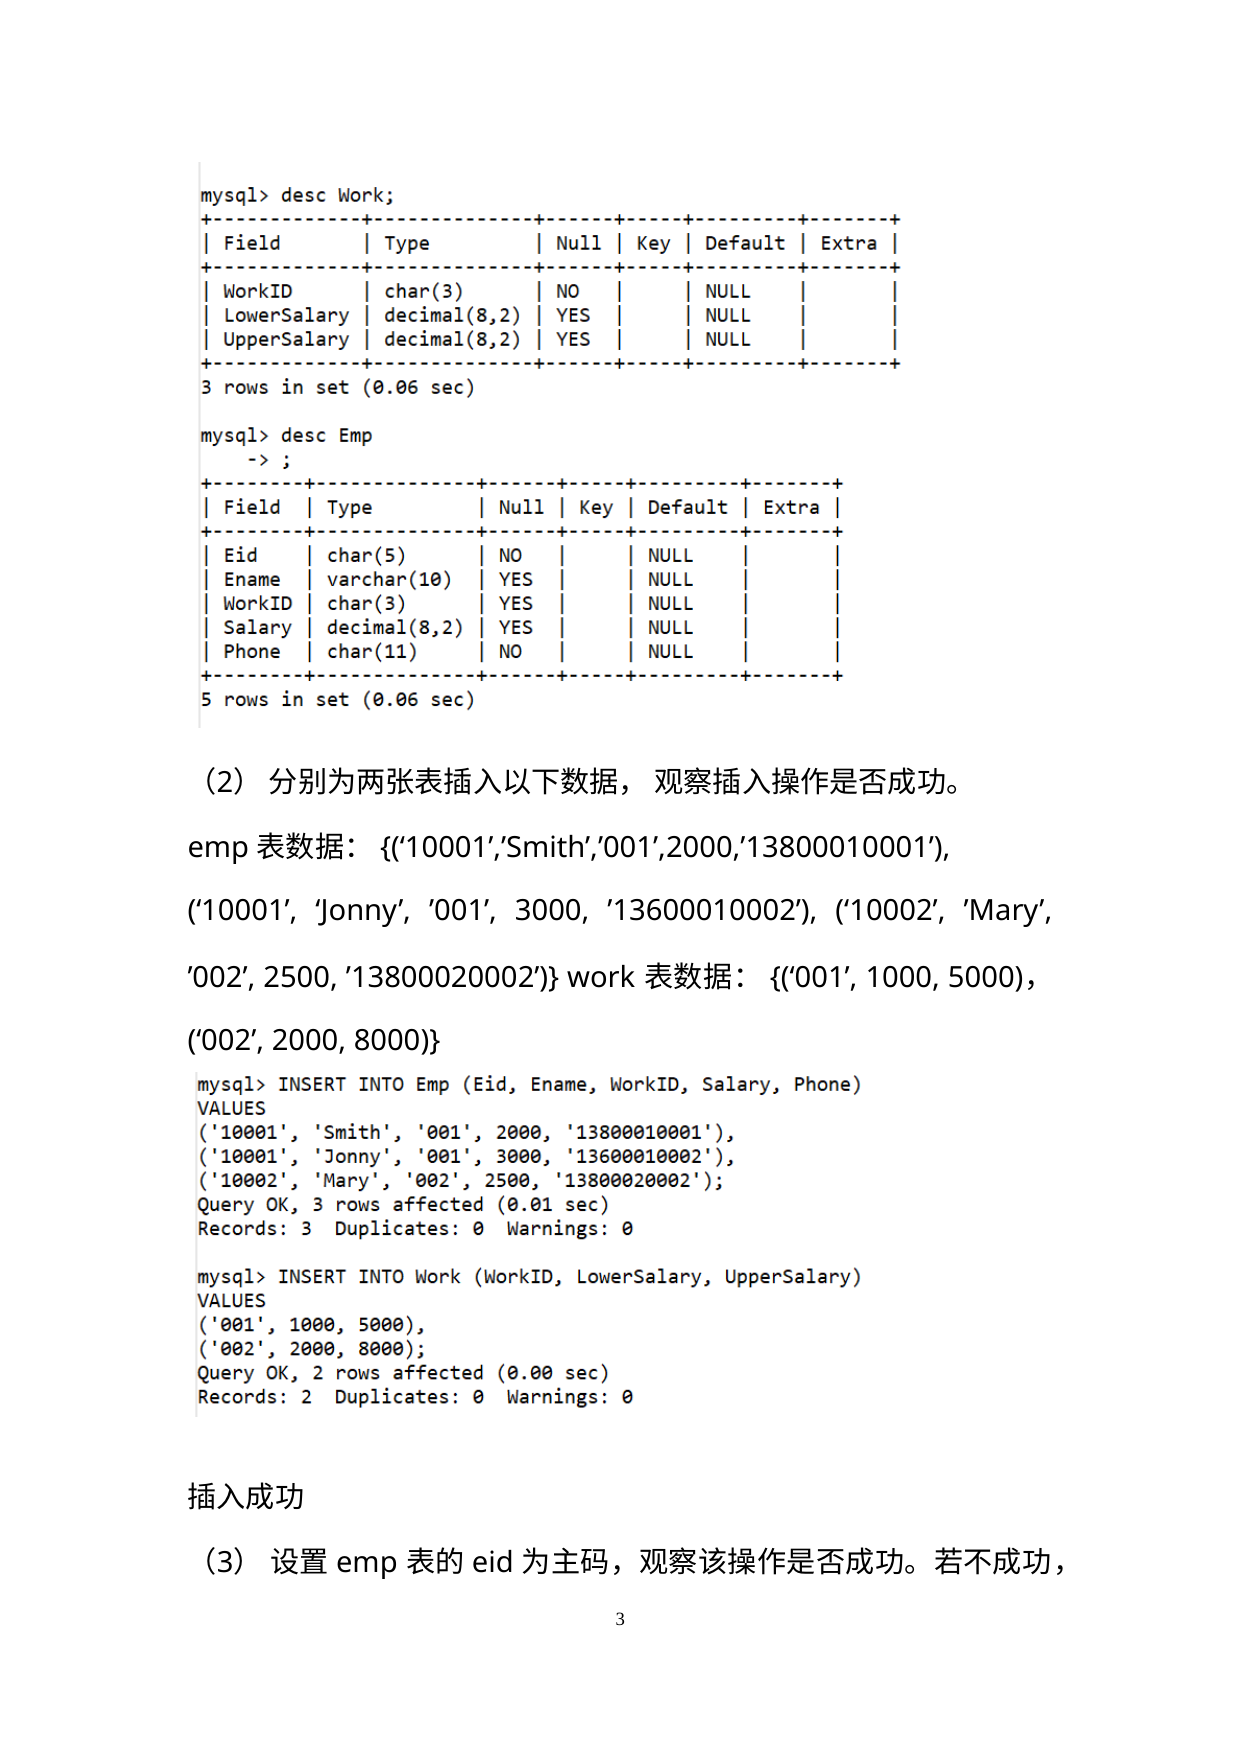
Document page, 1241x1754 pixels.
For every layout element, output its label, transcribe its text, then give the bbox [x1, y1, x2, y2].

text 插入成功 [187, 1462, 1053, 1527]
text emp 表数据： {(‘10001’,’Smith’,’001’,2000,’13800010001’), [187, 812, 1053, 877]
text （2） 分别为两张表插入以下数据， 观察插入操作是否成功。 [187, 747, 1053, 812]
text (‘10001’, ‘Jonny’, ’001’, 3000, ’13600010002’), (‘10002’, ’Mary’, ’002’, 2500, ’13800020002’)} work 表数据： {(‘001’, 1000, 5000)， (‘002’, 2000, 8000)} [187, 877, 1053, 1072]
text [187, 1527, 1053, 1592]
picture [187, 1072, 896, 1417]
picture [187, 162, 933, 728]
